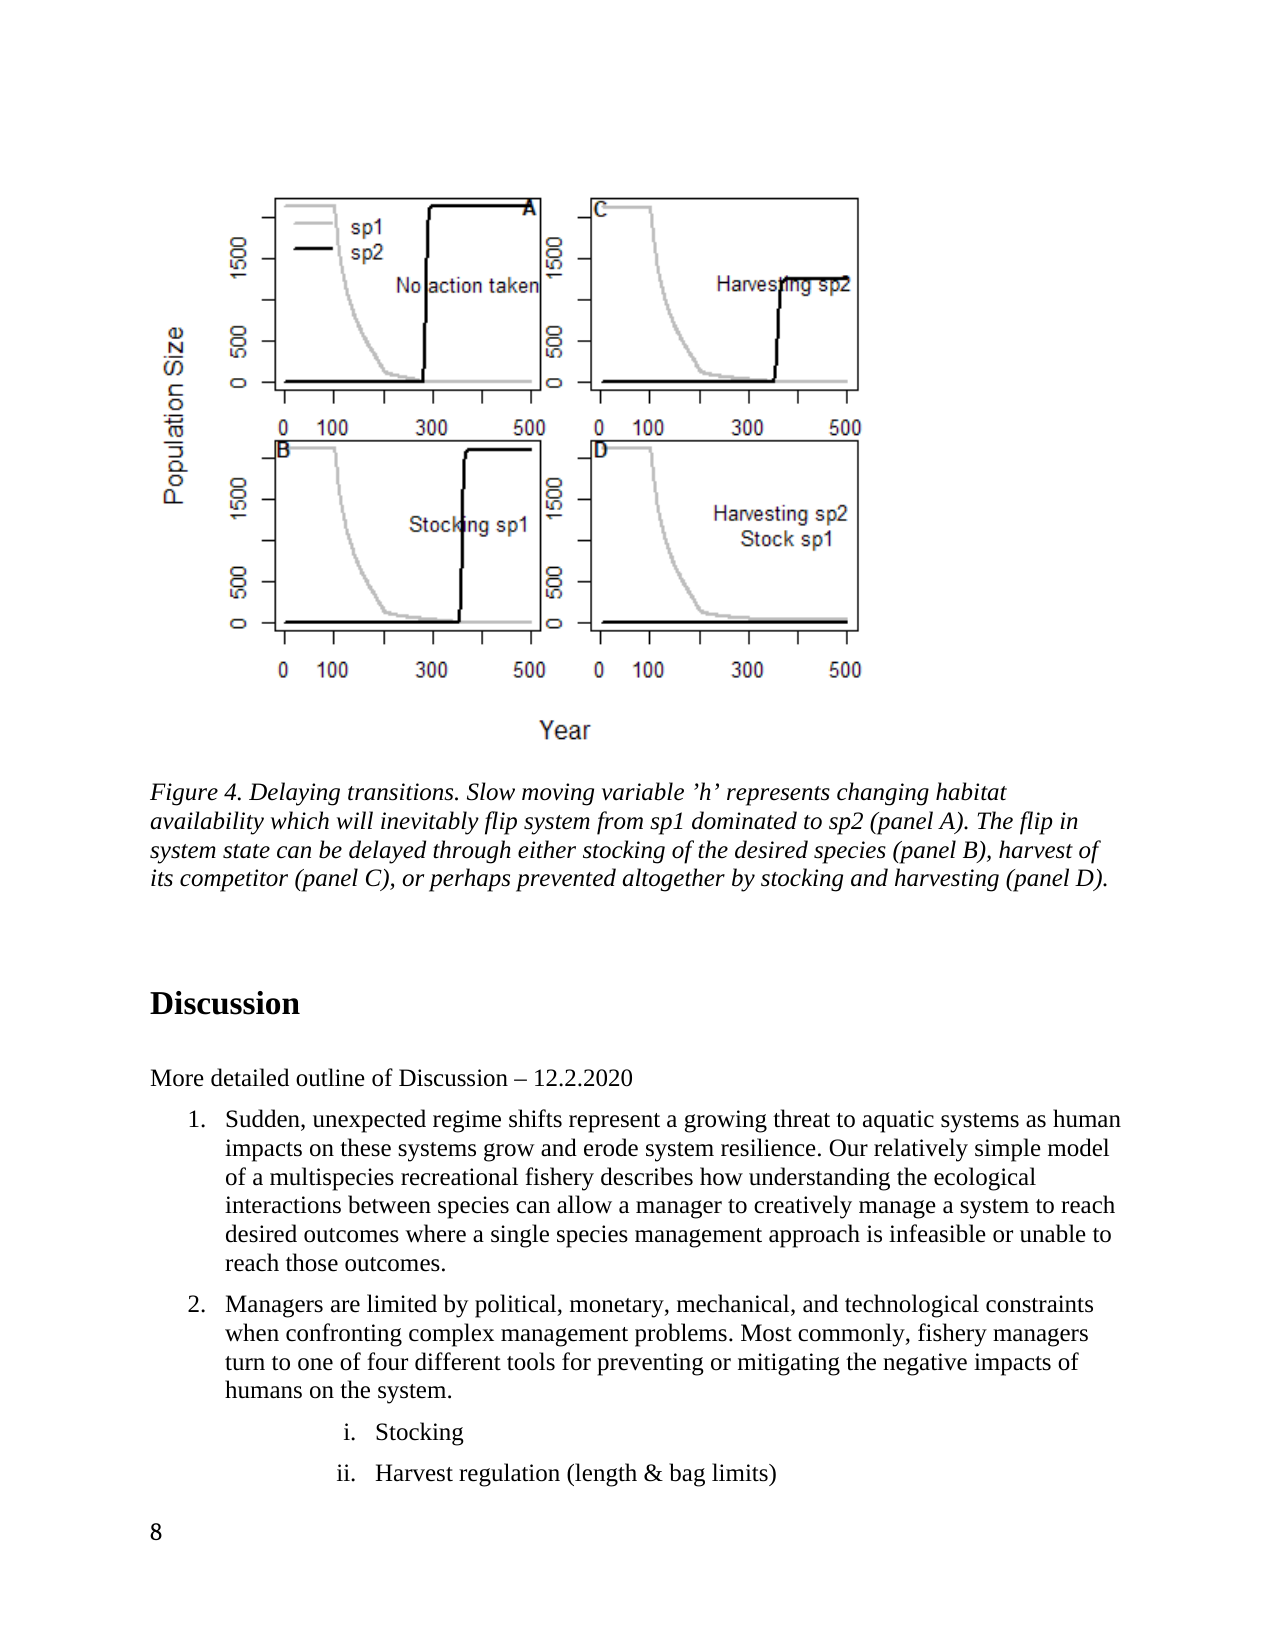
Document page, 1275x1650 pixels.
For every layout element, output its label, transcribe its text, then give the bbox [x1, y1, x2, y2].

subtitle Discussion [150, 983, 1125, 1022]
text Figure 4. Delaying transitions. Slow moving variable ’h’ represents changing habitat availability which will inevitably flip system from sp1 dominated to sp2 (panel A). The flip in system state can be delayed through either stocking of the desired species (panel B), harvest of its competitor (panel C), or perhaps prevented altogether by stocking and harvesting (panel D). [150, 777, 1125, 892]
list Stocking [356, 1417, 1125, 1446]
list Sudden, unexpected regime shifts represent a growing threat to aquatic systems as human impacts on these systems grow and erode system resilience. Our relatively simple model of a multispecies recreational fishery describes how understanding the ecological interactions between species can allow a manager to creatively manage a system to reach desired outcomes where a single species management approach is infeasible or unable to reach those outcomes. [187, 1104, 1125, 1277]
picture [150, 150, 908, 757]
list Managers are limited by political, monetary, mechanical, and technological constraints when confronting complex management problems. Most commonly, fishery managers turn to one of four different tools for preventing or mitigating the negative impacts of humans on the system. [187, 1289, 1125, 1404]
text More detailed outline of Discussion – 12.2.2020 [150, 1063, 1125, 1092]
list Harvest regulation (length & bag limits) [356, 1458, 1125, 1487]
